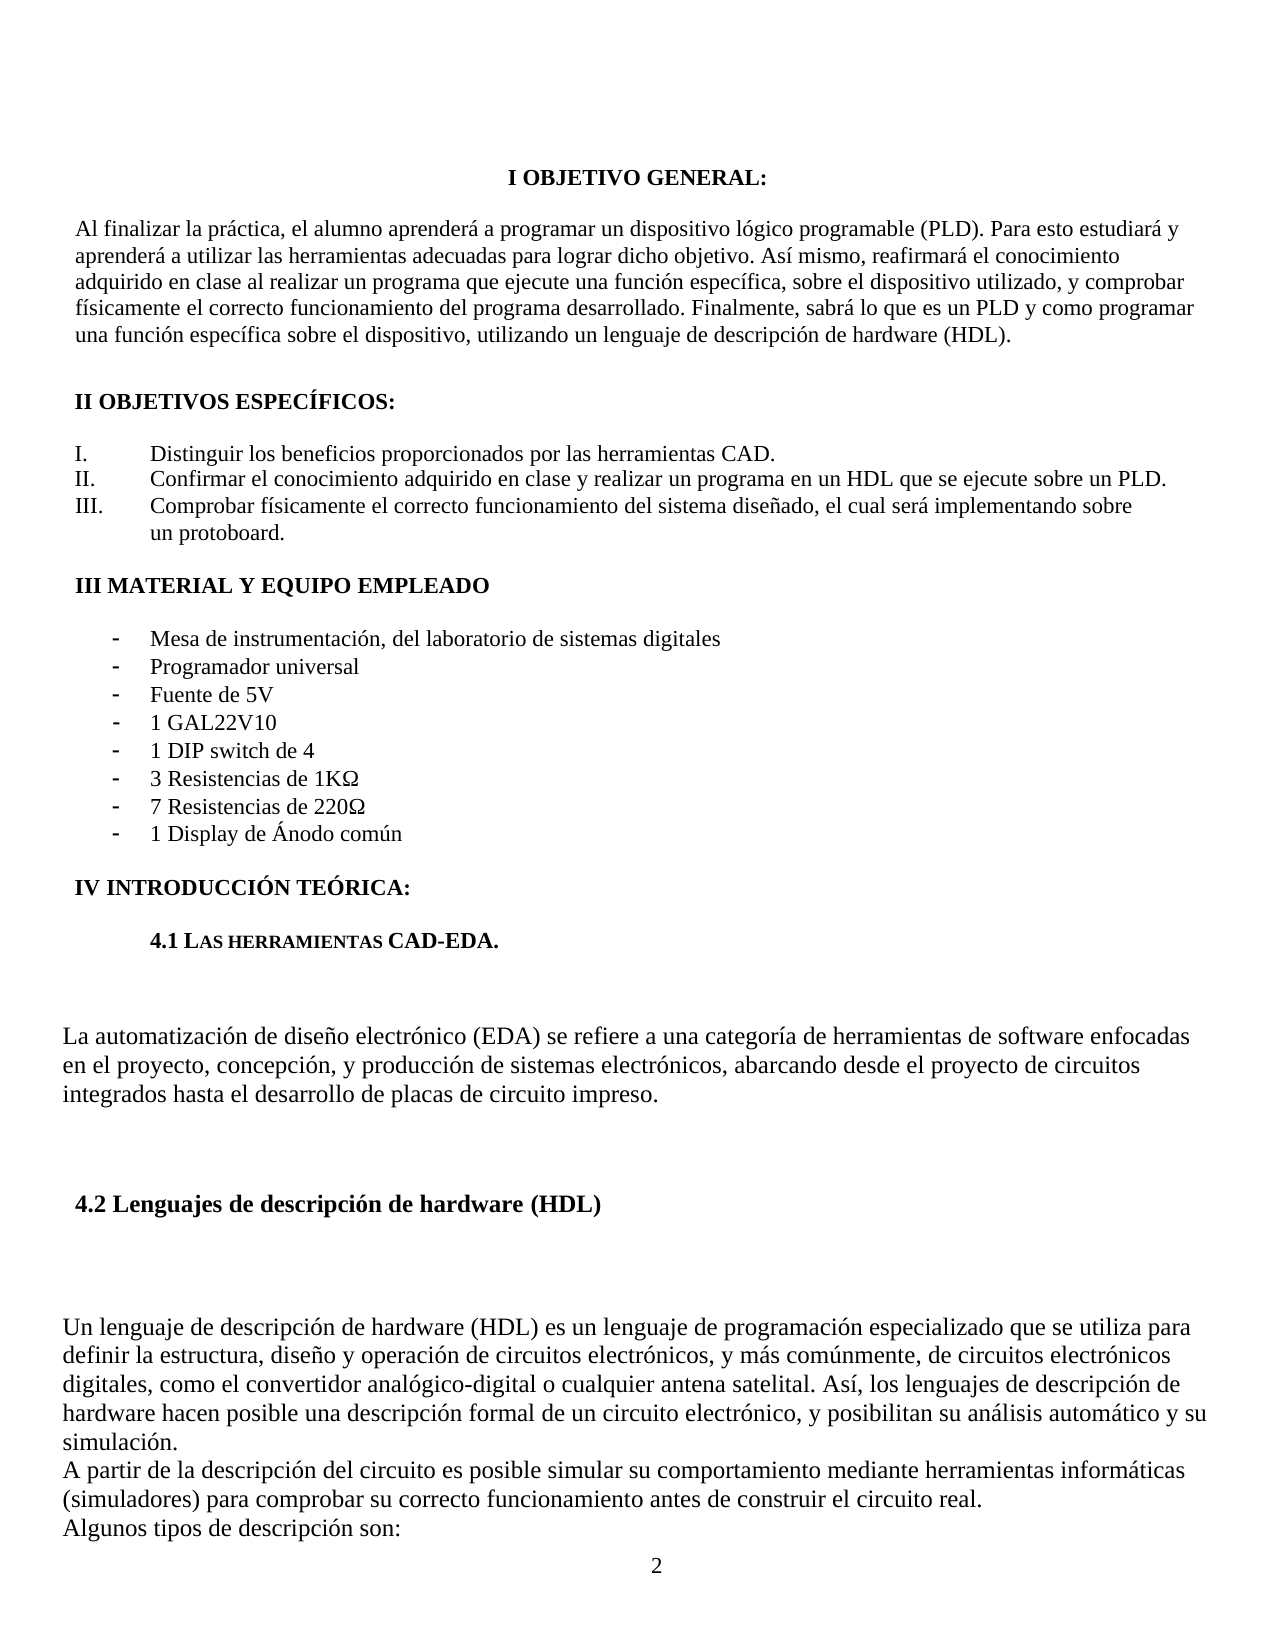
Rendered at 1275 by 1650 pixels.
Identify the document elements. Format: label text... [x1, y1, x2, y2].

subtitle Lenguajes de descripción de hardware (HDL) [75, 1189, 1212, 1218]
text Algunos tipos de descripción son: [62, 1513, 1212, 1542]
list 7 Resistencias de 220Ω [112, 792, 1212, 820]
text La automatización de diseño electrónico (EDA) se refiere a una categoría de herramientas de software enfocadas en el proyecto, concepción, y producción de sistemas electrónicos, abarcando desde el proyecto de circuitos integrados hasta el desarrollo de placas de circuito impreso. [62, 1021, 1212, 1108]
text A partir de la descripción del circuito es posible simular su comportamiento mediante herramientas informáticas (simuladores) para comprobar su correcto funcionamiento antes de construir el circuito real. [62, 1456, 1212, 1513]
list 1 Display de Ánodo común [112, 820, 1212, 846]
list 3 Resistencias de 1KΩ [112, 764, 1212, 792]
list Mesa de instrumentación, del laboratorio de sistemas digitales [112, 624, 1212, 652]
list LAS HERRAMIENTAS CAD-EDA. [150, 927, 1212, 953]
list MATERIAL Y EQUIPO EMPLEADO [75, 572, 1212, 598]
list Comprobar físicamente el correcto funcionamiento del sistema diseñado, el cual será implementando sobre un protoboard. [75, 492, 1155, 545]
list Confirmar el conocimiento adquirido en clase y realizar un programa en un HDL que se ejecute sobre un PLD. [74, 466, 1212, 492]
list Distinguir los beneficios proporcionados por las herramientas CAD. [74, 439, 1212, 466]
list INTRODUCCIÓN TEÓRICA: [74, 874, 1212, 900]
list 1 DIP switch de 4 [112, 736, 1212, 764]
text Un lenguaje de descripción de hardware (HDL) es un lenguaje de programación especializado que se utiliza para definir la estructura, diseño y operación de circuitos electrónicos, y más comúnmente, de circuitos electrónicos digitales, como el convertidor analógico-digital o cualquier antena satelital. Así, los lenguajes de descripción de hardware hacen posible una descripción formal de un circuito electrónico, y posibilitan su análisis automático y su simulación. [62, 1312, 1212, 1456]
text I OBJETIVO GENERAL: [194, 164, 1081, 191]
list Programador universal [112, 652, 1212, 680]
text Al finalizar la práctica, el alumno aprenderá a programar un dispositivo lógico programable (PLD). Para esto estudiará y aprenderá a utilizar las herramientas adecuadas para lograr dicho objetivo. Así mismo, reafirmará el conocimiento adquirido en clase al realizar un programa que ejecute una función específica, sobre el dispositivo utilizado, y comprobar físicamente el correcto funcionamiento del programa desarrollado. Finalmente, sabrá lo que es un PLD y como programar una función específica sobre el dispositivo, utilizando un lenguaje de descripción de hardware (HDL). [75, 215, 1207, 347]
list Fuente de 5V [112, 680, 1212, 708]
list OBJETIVOS ESPECÍFICOS: [74, 388, 1212, 414]
text  1 GAL22V10 [112, 708, 1212, 736]
